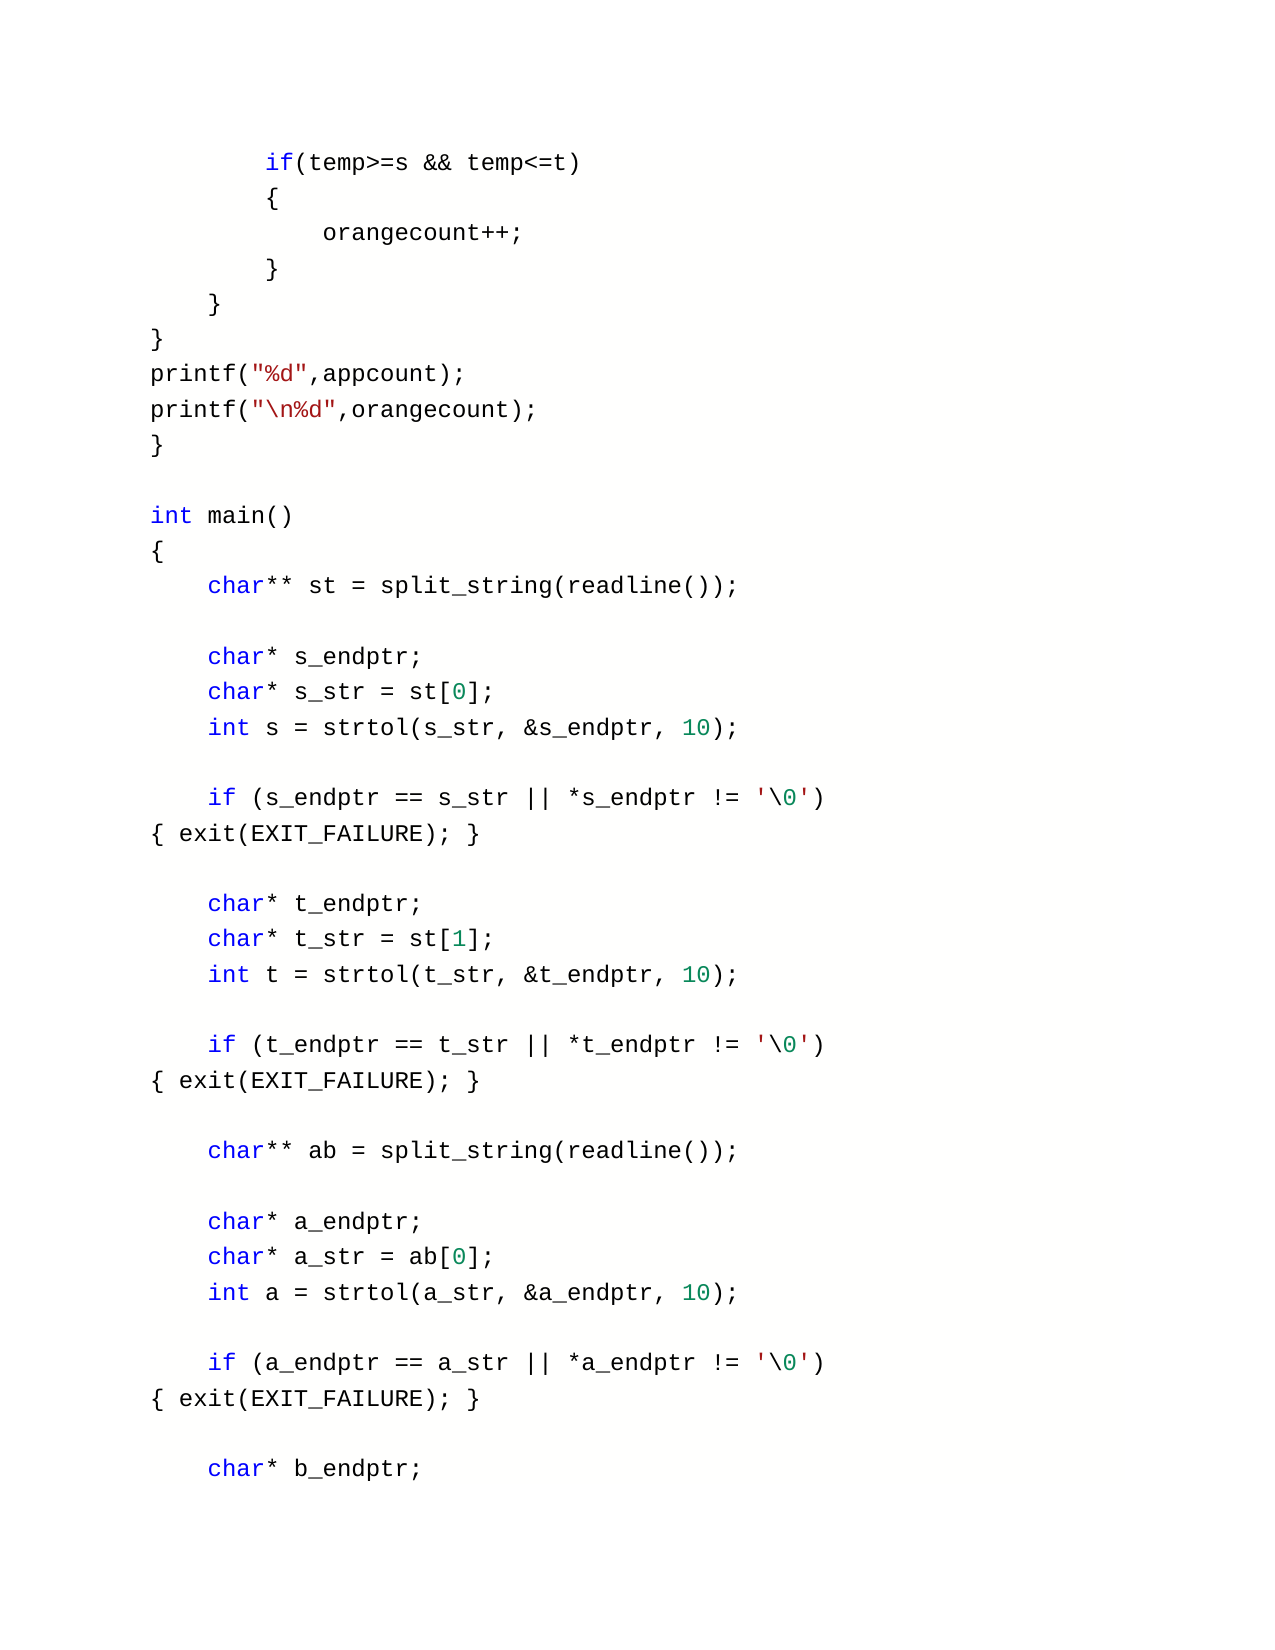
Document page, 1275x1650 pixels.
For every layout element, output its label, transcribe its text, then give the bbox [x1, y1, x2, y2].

text char* t_endptr; [150, 892, 1125, 919]
text { [150, 185, 1125, 212]
text if (t_endptr == t_str || *t_endptr != '\0') { exit(EXIT_FAILURE); } [150, 1033, 1125, 1095]
text } [150, 291, 1125, 318]
text printf("%d",appcount); [150, 362, 1125, 389]
text char* a_str = ab[0]; [150, 1245, 1125, 1272]
text { [150, 538, 1125, 566]
text if(temp>=s && temp<=t) [150, 150, 1125, 177]
text int a = strtol(a_str, &a_endptr, 10); [150, 1280, 1125, 1307]
text char* a_endptr; [150, 1209, 1125, 1237]
text if (a_endptr == a_str || *a_endptr != '\0') { exit(EXIT_FAILURE); } [150, 1351, 1125, 1413]
text char** ab = split_string(readline()); [150, 1139, 1125, 1166]
text char** st = split_string(readline()); [150, 574, 1125, 601]
text int t = strtol(t_str, &t_endptr, 10); [150, 962, 1125, 989]
text int main() [150, 503, 1125, 530]
text char* s_str = st[0]; [150, 680, 1125, 707]
text char* b_endptr; [150, 1457, 1125, 1484]
text printf("\n%d",orangecount); [150, 397, 1125, 424]
text } [150, 327, 1125, 354]
text char* s_endptr; [150, 644, 1125, 672]
text orangecount++; [150, 221, 1125, 248]
text } [150, 432, 1125, 460]
text char* t_str = st[1]; [150, 927, 1125, 954]
text int s = strtol(s_str, &s_endptr, 10); [150, 715, 1125, 742]
text if (s_endptr == s_str || *s_endptr != '\0') { exit(EXIT_FAILURE); } [150, 786, 1125, 848]
text } [150, 256, 1125, 283]
